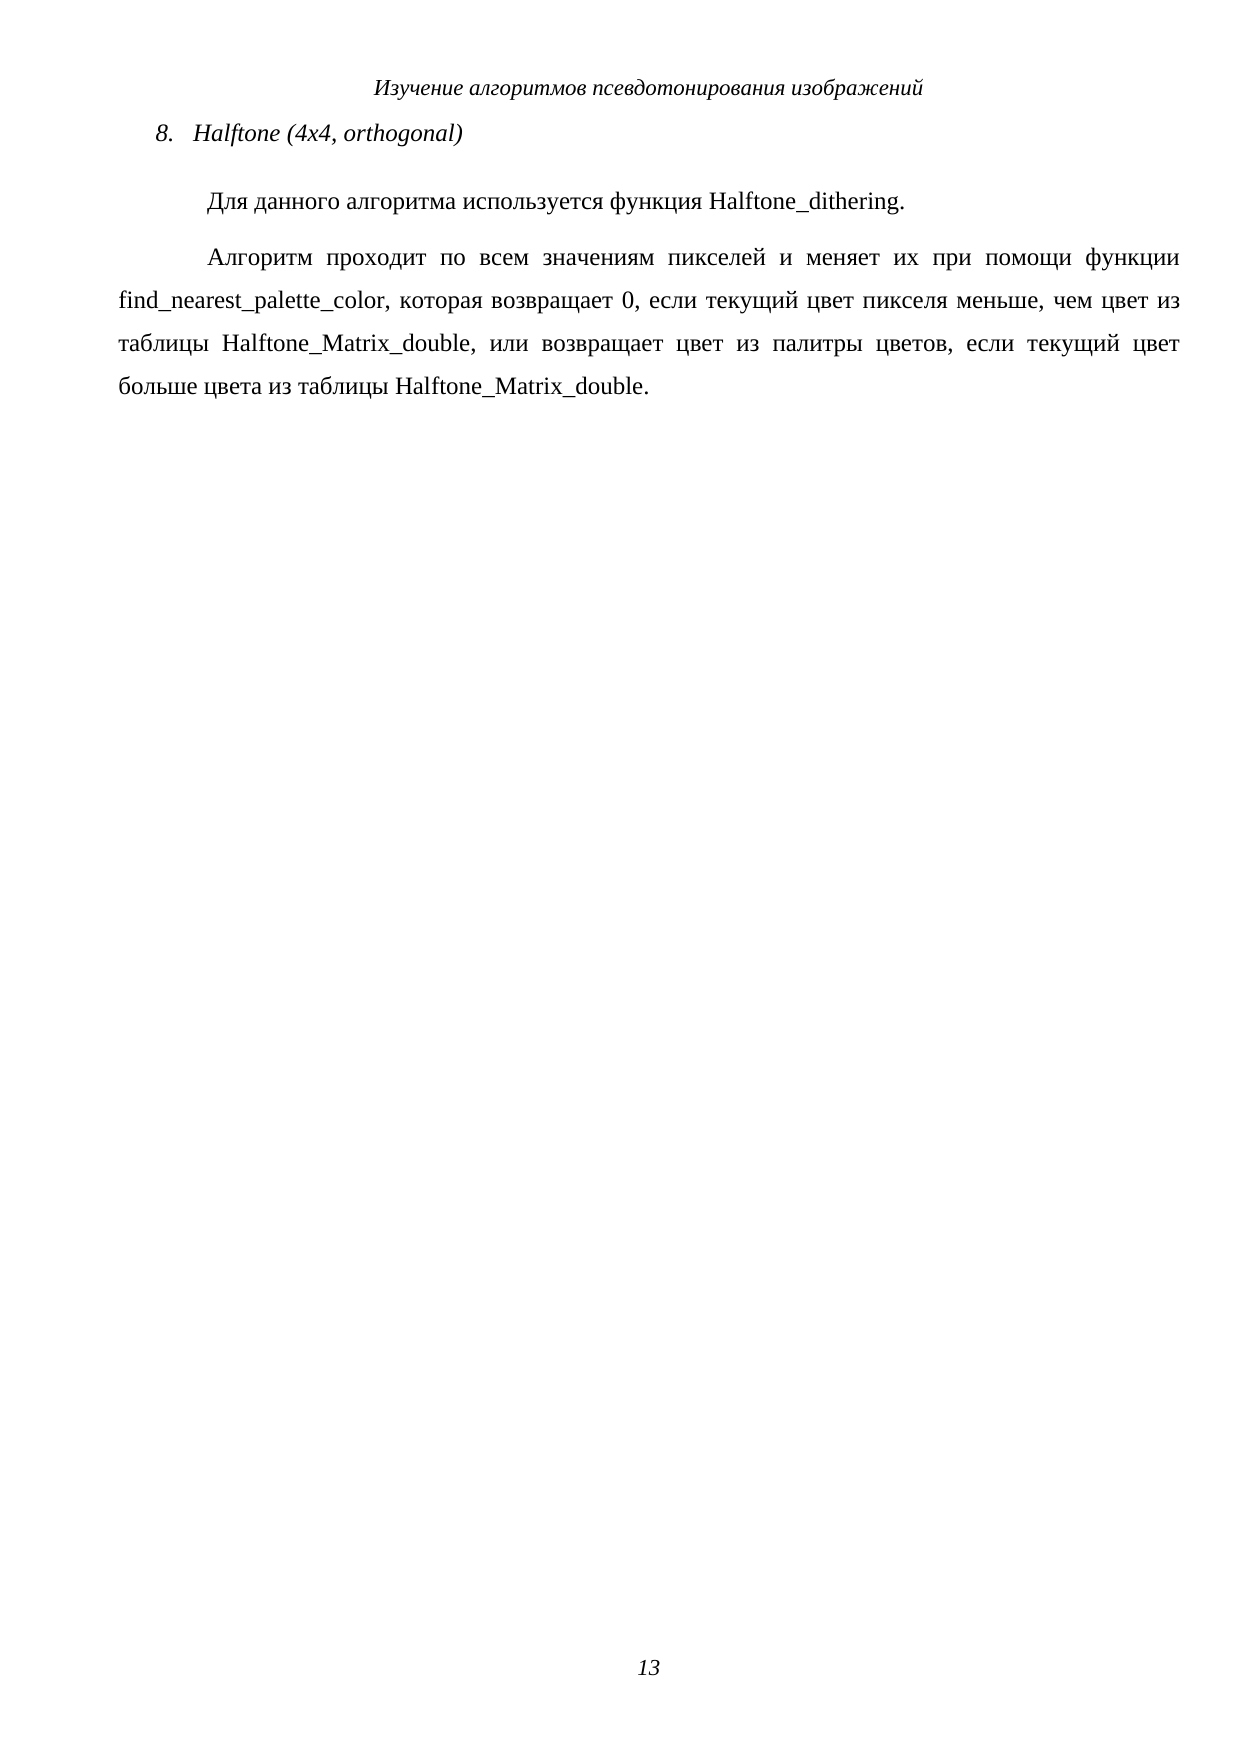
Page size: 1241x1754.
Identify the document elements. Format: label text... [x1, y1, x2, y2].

subtitle Halftone (4x4, orthogonal) [155, 118, 1181, 147]
text Для данного алгоритма используется функция Halftone_dithering. [118, 186, 1181, 215]
text Алгоритм проходит по всем значениям пикселей и меняет их при помощи функции find_nearest_palette_color, которая возвращает 0, если текущий цвет пикселя меньше, чем цвет из таблицы Halftone_Matrix_double, или возвращает цвет из палитры цветов, если текущий цвет больше цвета из таблицы Halftone_Matrix_double. [118, 242, 1181, 400]
